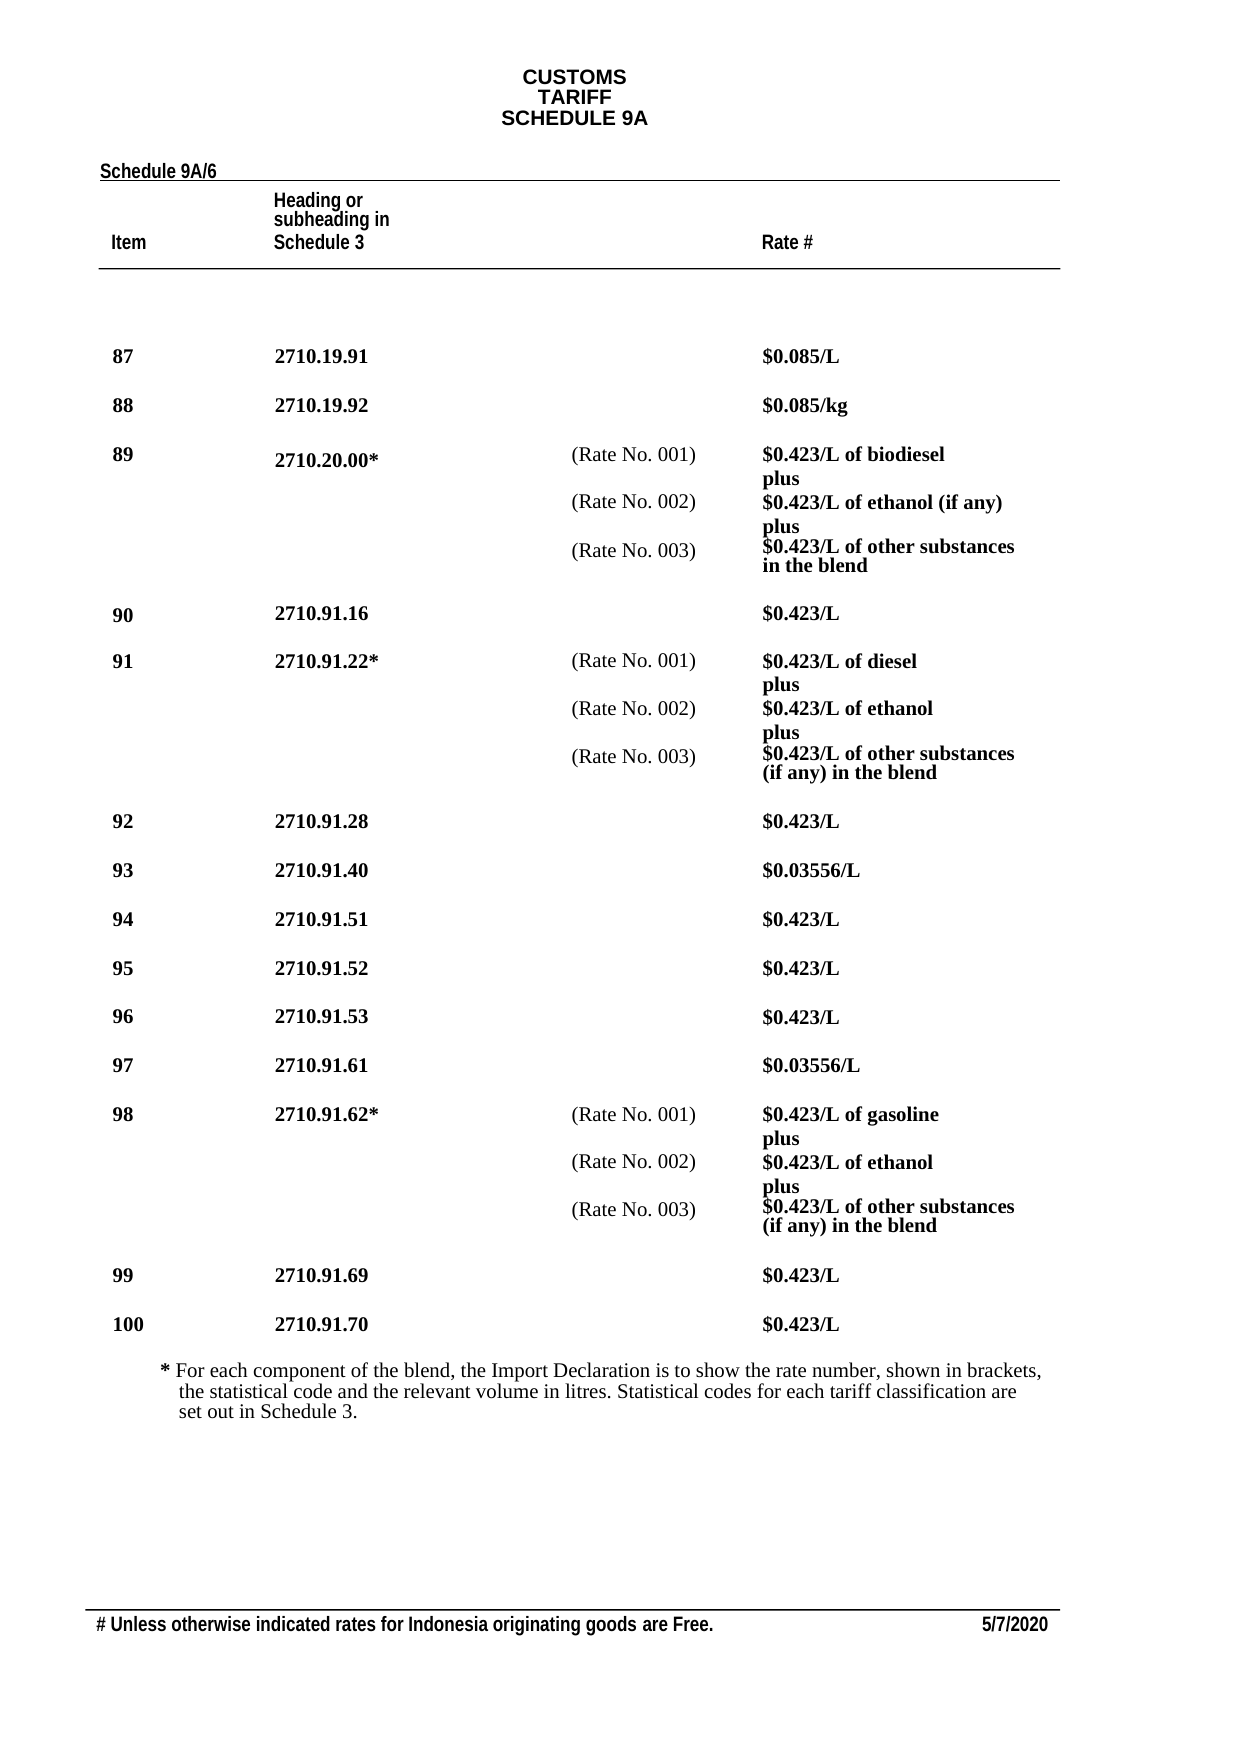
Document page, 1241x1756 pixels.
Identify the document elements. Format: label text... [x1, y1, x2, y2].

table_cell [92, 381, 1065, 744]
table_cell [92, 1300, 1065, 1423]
text Schedule 9A/6 Heading or [100, 155, 1061, 211]
text Item Schedule 3 Rate # [111, 230, 1240, 254]
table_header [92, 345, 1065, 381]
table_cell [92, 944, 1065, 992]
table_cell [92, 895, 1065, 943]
text subheading in [274, 211, 1240, 230]
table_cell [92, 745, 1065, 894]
text # Unless otherwise indicated rates for Indonesia originating goods are Free. 5/7/2020 [96, 1606, 1240, 1635]
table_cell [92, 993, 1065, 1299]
